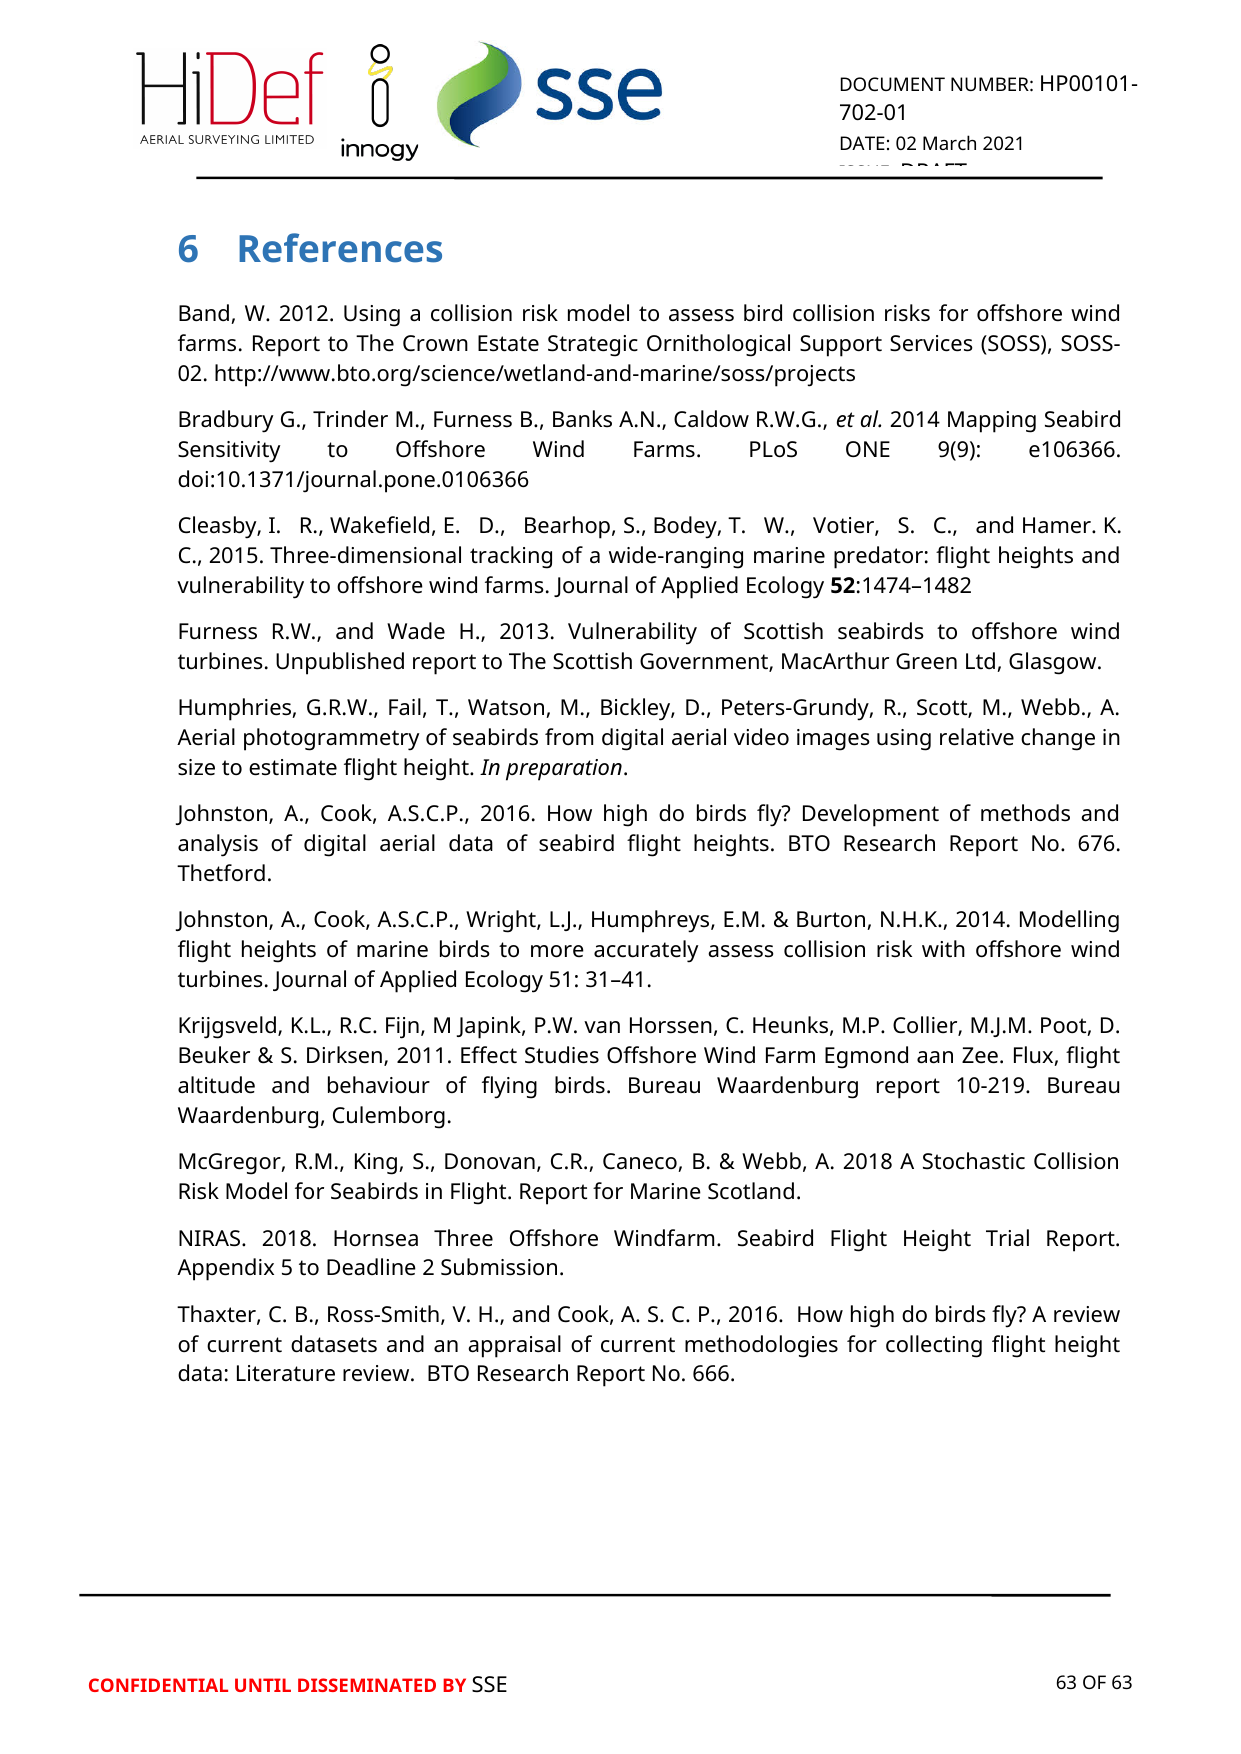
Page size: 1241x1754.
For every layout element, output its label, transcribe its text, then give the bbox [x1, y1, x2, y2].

subtitle References [177, 222, 1122, 273]
picture [132, 48, 327, 149]
text Johnston, A., Cook, A.S.C.P., Wright, L.J., Humphreys, E.M. & Burton, N.H.K., 2014. Modelling flight heights of marine birds to more accurately assess collision risk with offshore wind turbines. Journal of Applied Ecology 51: 31–41. [177, 904, 1122, 994]
text McGregor, R.M., King, S., Donovan, C.R., Caneco, B. & Webb, A. 2018 A Stochastic Collision Risk Model for Seabirds in Flight. Report for Marine Scotland. [177, 1146, 1122, 1206]
text Cleasby, I. R., Wakefield, E. D., Bearhop, S., Bodey, T. W., Votier, S. C., and Hamer. K. C., 2015. Three-dimensional tracking of a wide-ranging marine predator: flight heights and vulnerability to offshore wind farms. Journal of Applied Ecology 52:1474–1482 [177, 510, 1122, 599]
text Furness R.W., and Wade H., 2013. Vulnerability of Scottish seabirds to offshore wind turbines. Unpublished report to The Scottish Government, MacArthur Green Ltd, Glasgow. [177, 616, 1122, 676]
text Bradbury G., Trinder M., Furness B., Banks A.N., Caldow R.W.G., et al. 2014 Mapping Seabird Sensitivity to Offshore Wind Farms. PLoS ONE 9(9): e106366. doi:10.1371/journal.pone.0106366 [177, 404, 1122, 493]
text Thaxter, C. B., Ross-Smith, V. H., and Cook, A. S. C. P., 2016. How high do birds fly? A review of current datasets and an appraisal of current methodologies for collecting flight height data: Literature review. BTO Research Report No. 666. [177, 1299, 1122, 1388]
picture [435, 40, 664, 148]
text Band, W. 2012. Using a collision risk model to assess bird collision risks for offshore wind farms. Report to The Crown Estate Strategic Ornithological Support Services (SOSS), SOSS-02. http://www.bto.org/science/wetland-and-marine/soss/projects [177, 298, 1122, 387]
text Humphries, G.R.W., Fail, T., Watson, M., Bickley, D., Peters-Grundy, R., Scott, M., Webb., A. Aerial photogrammetry of seabirds from digital aerial video images using relative change in size to estimate flight height. In preparation. [177, 692, 1122, 782]
picture [341, 44, 419, 161]
text Johnston, A., Cook, A.S.C.P., 2016. How high do birds fly? Development of methods and analysis of digital aerial data of seabird flight heights. BTO Research Report No. 676. Thetford. [177, 798, 1122, 888]
text Krijgsveld, K.L., R.C. Fijn, M Japink, P.W. van Horssen, C. Heunks, M.P. Collier, M.J.M. Poot, D. Beuker & S. Dirksen, 2011. Effect Studies Offshore Wind Farm Egmond aan Zee. Flux, flight altitude and behaviour of flying birds. Bureau Waardenburg report 10-219. Bureau Waardenburg, Culemborg. [177, 1011, 1122, 1130]
text NIRAS. 2018. Hornsea Three Offshore Windfarm. Seabird Flight Height Trial Report. Appendix 5 to Deadline 2 Submission. [177, 1223, 1122, 1282]
